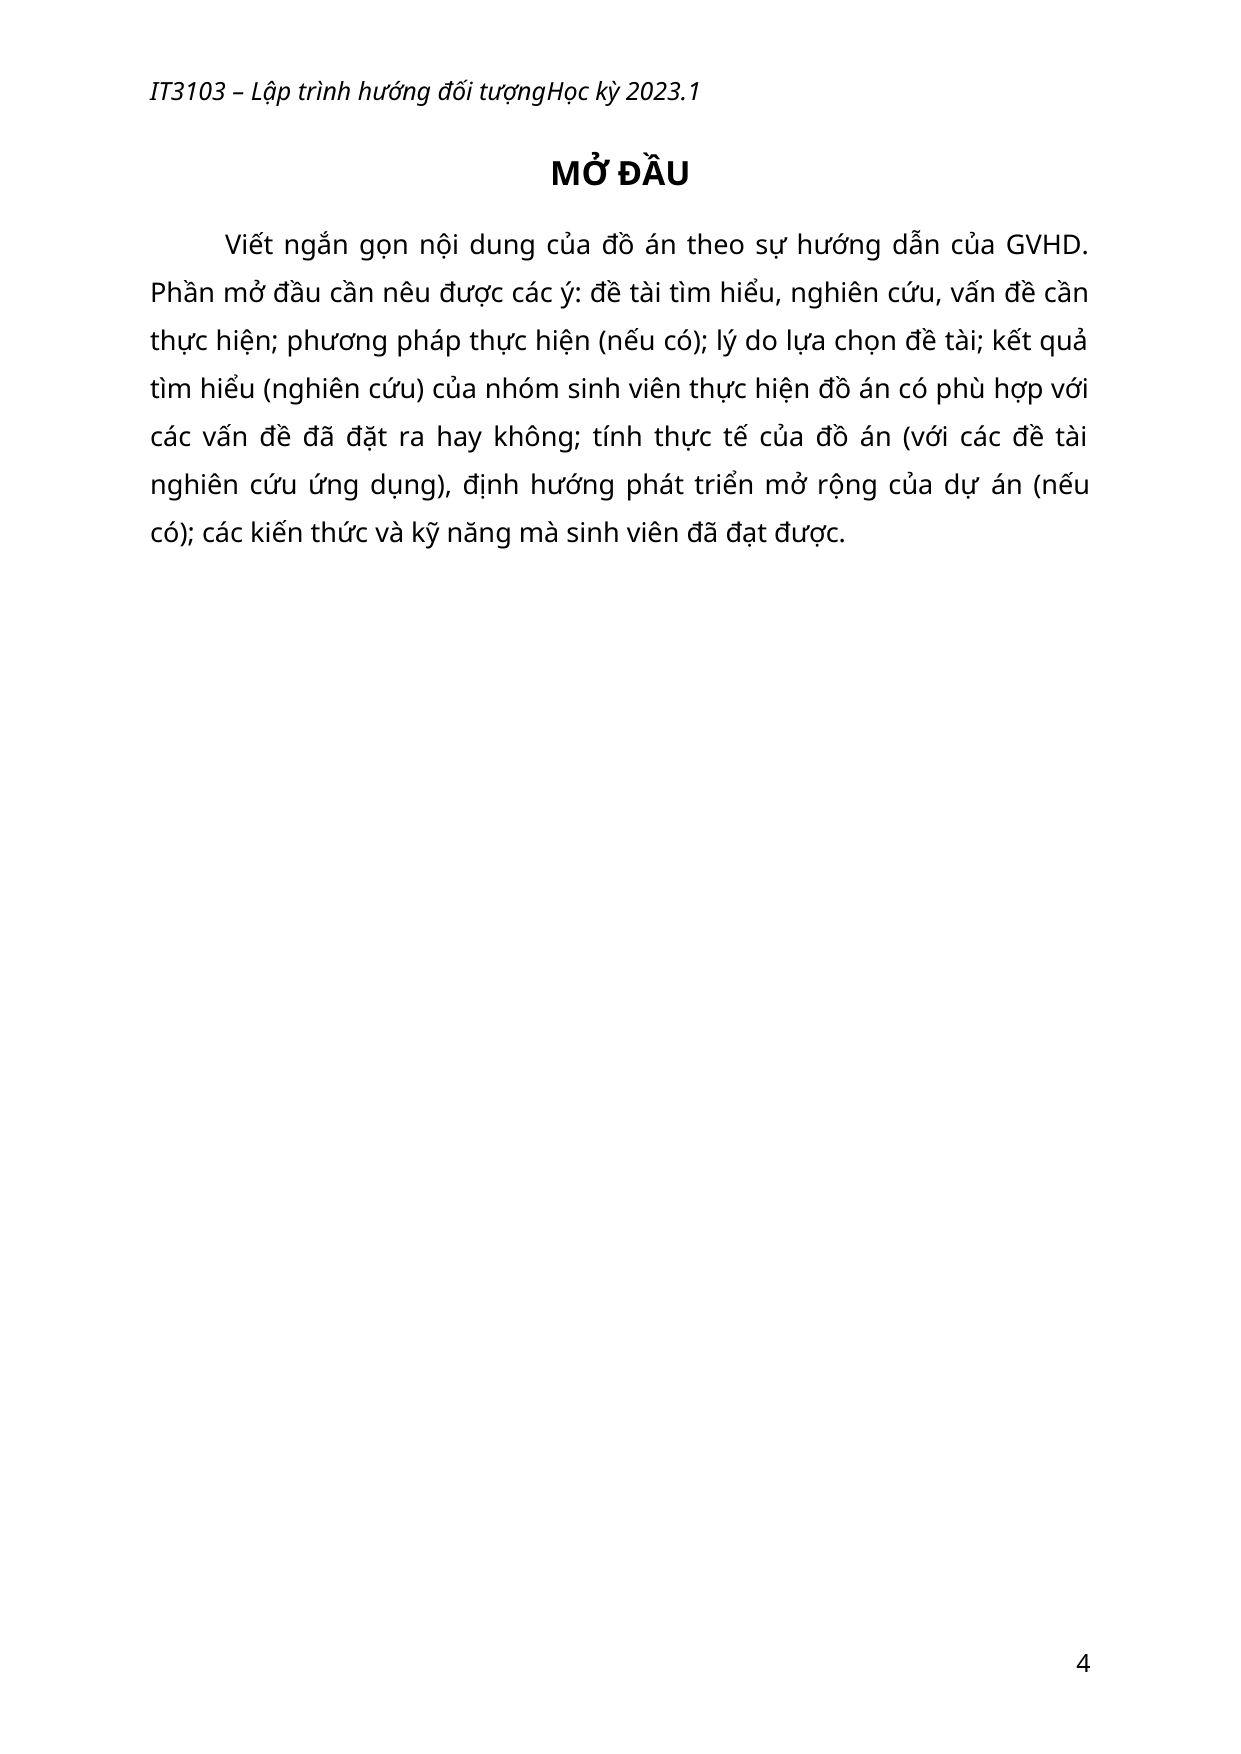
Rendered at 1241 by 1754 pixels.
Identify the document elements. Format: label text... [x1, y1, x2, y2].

text MỞ ĐẦU [150, 150, 1090, 195]
text Viết ngắn gọn nội dung của đồ án theo sự hướng dẫn của GVHD. Phần mở đầu cần nêu được các ý: đề tài tìm hiểu, nghiên cứu, vấn đề cần thực hiện; phương pháp thực hiện (nếu có); lý do lựa chọn đề tài; kết quả tìm hiểu (nghiên cứu) của nhóm sinh viên thực hiện đồ án có phù hợp với các vấn đề đã đặt ra hay không; tính thực tế của đồ án (với các đề tài nghiên cứu ứng dụng), định hướng phát triển mở rộng của dự án (nếu có); các kiến thức và kỹ năng mà sinh viên đã đạt được. [150, 226, 1090, 550]
